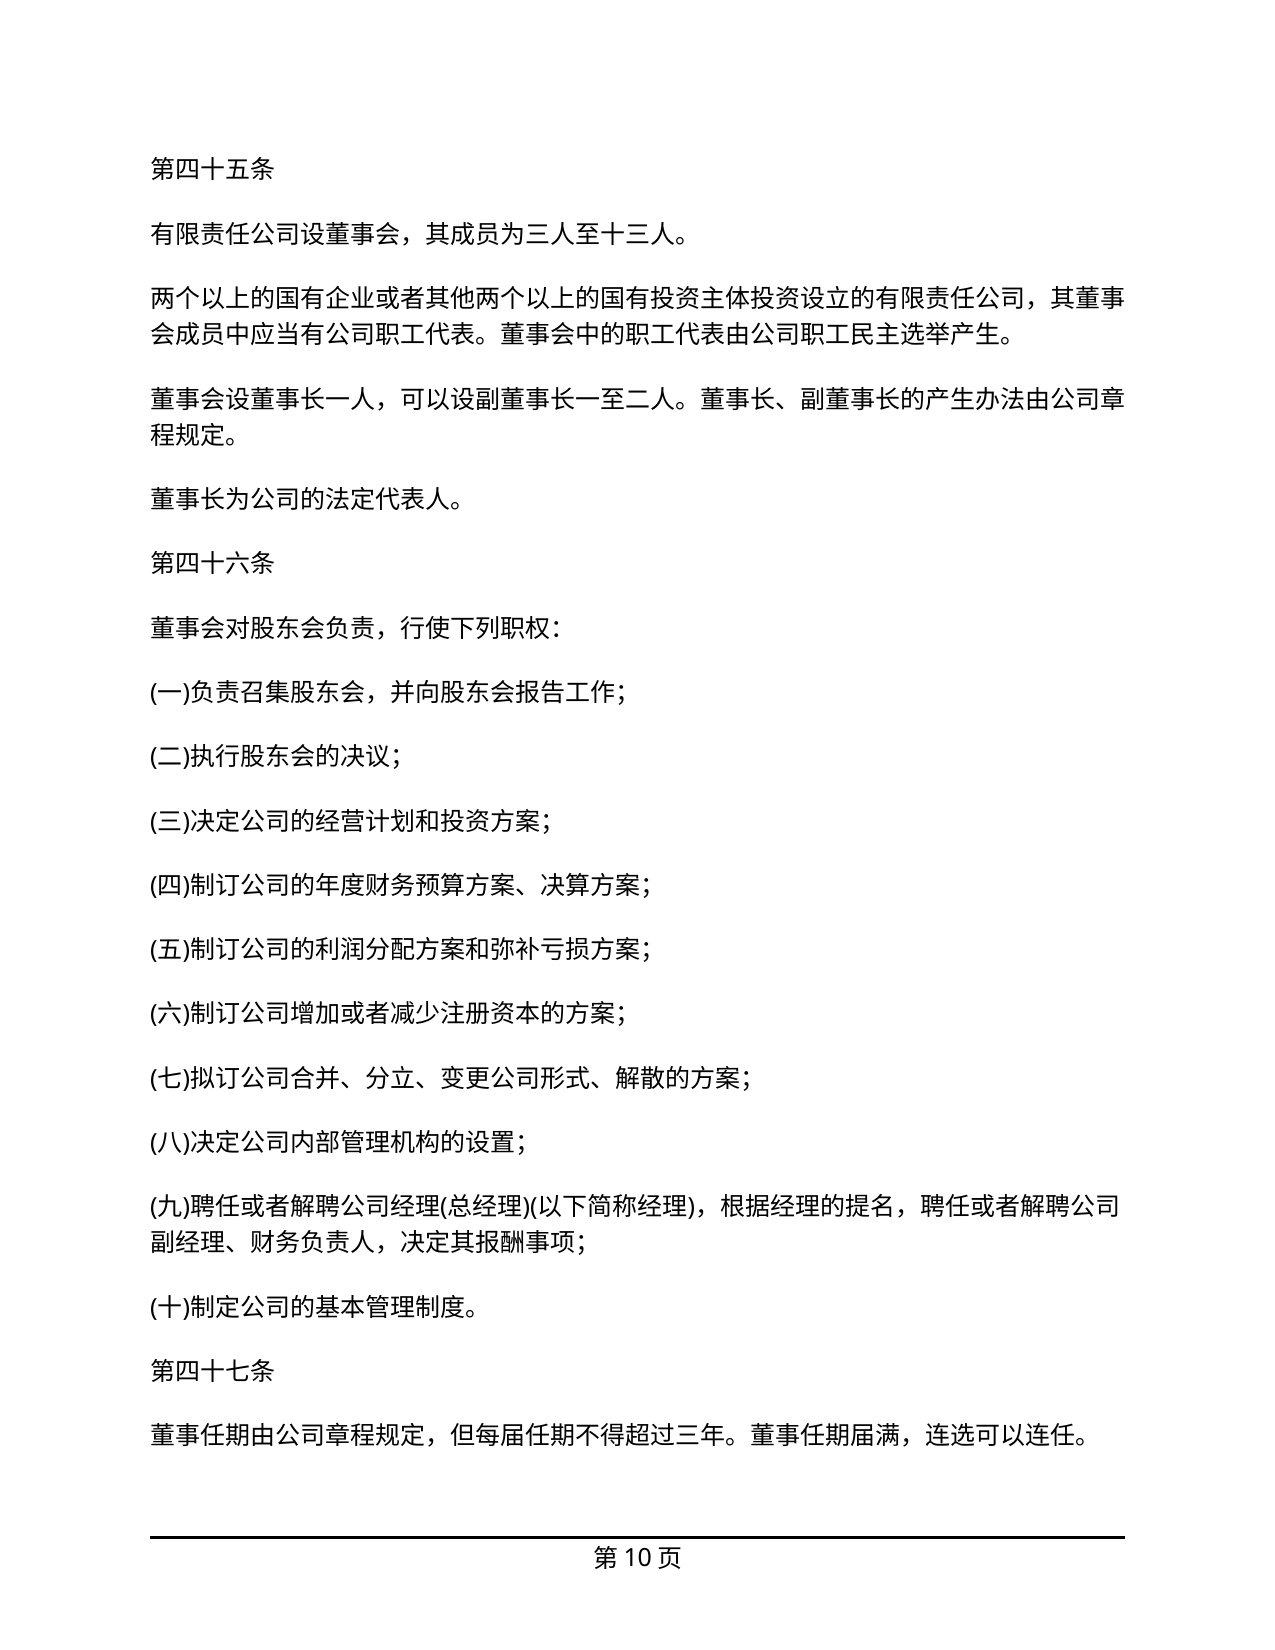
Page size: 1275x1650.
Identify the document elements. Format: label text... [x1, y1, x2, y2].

text 董事长为公司的法定代表人。 [150, 479, 1125, 544]
text (六)制订公司增加或者减少注册资本的方案； [150, 994, 1125, 1058]
text (三)决定公司的经营计划和投资方案； [150, 801, 1125, 865]
text (七)拟订公司合并、分立、变更公司形式、解散的方案； [150, 1058, 1125, 1122]
text (八)决定公司内部管理机构的设置； [150, 1122, 1125, 1187]
text 两个以上的国有企业或者其他两个以上的国有投资主体投资设立的有限责任公司，其董事会成员中应当有公司职工代表。董事会中的职工代表由公司职工民主选举产生。 [150, 278, 1125, 379]
text 有限责任公司设董事会，其成员为三人至十三人。 [150, 214, 1125, 278]
text (一)负责召集股东会，并向股东会报告工作； [150, 672, 1125, 737]
text (四)制订公司的年度财务预算方案、决算方案； [150, 865, 1125, 929]
text 第四十六条 [150, 544, 1125, 608]
text 董事会对股东会负责，行使下列职权： [150, 608, 1125, 672]
text 第四十五条 [150, 150, 1125, 214]
text 董事任期由公司章程规定，但每届任期不得超过三年。董事任期届满，连选可以连任。 [150, 1416, 1125, 1480]
text (十)制定公司的基本管理制度。 [150, 1287, 1125, 1351]
text 董事会设董事长一人，可以设副董事长一至二人。董事长、副董事长的产生办法由公司章程规定。 [150, 379, 1125, 479]
text 第四十七条 [150, 1351, 1125, 1416]
text (五)制订公司的利润分配方案和弥补亏损方案； [150, 929, 1125, 994]
text (二)执行股东会的决议； [150, 737, 1125, 801]
text (九)聘任或者解聘公司经理(总经理)(以下简称经理)，根据经理的提名，聘任或者解聘公司副经理、财务负责人，决定其报酬事项； [150, 1187, 1125, 1287]
